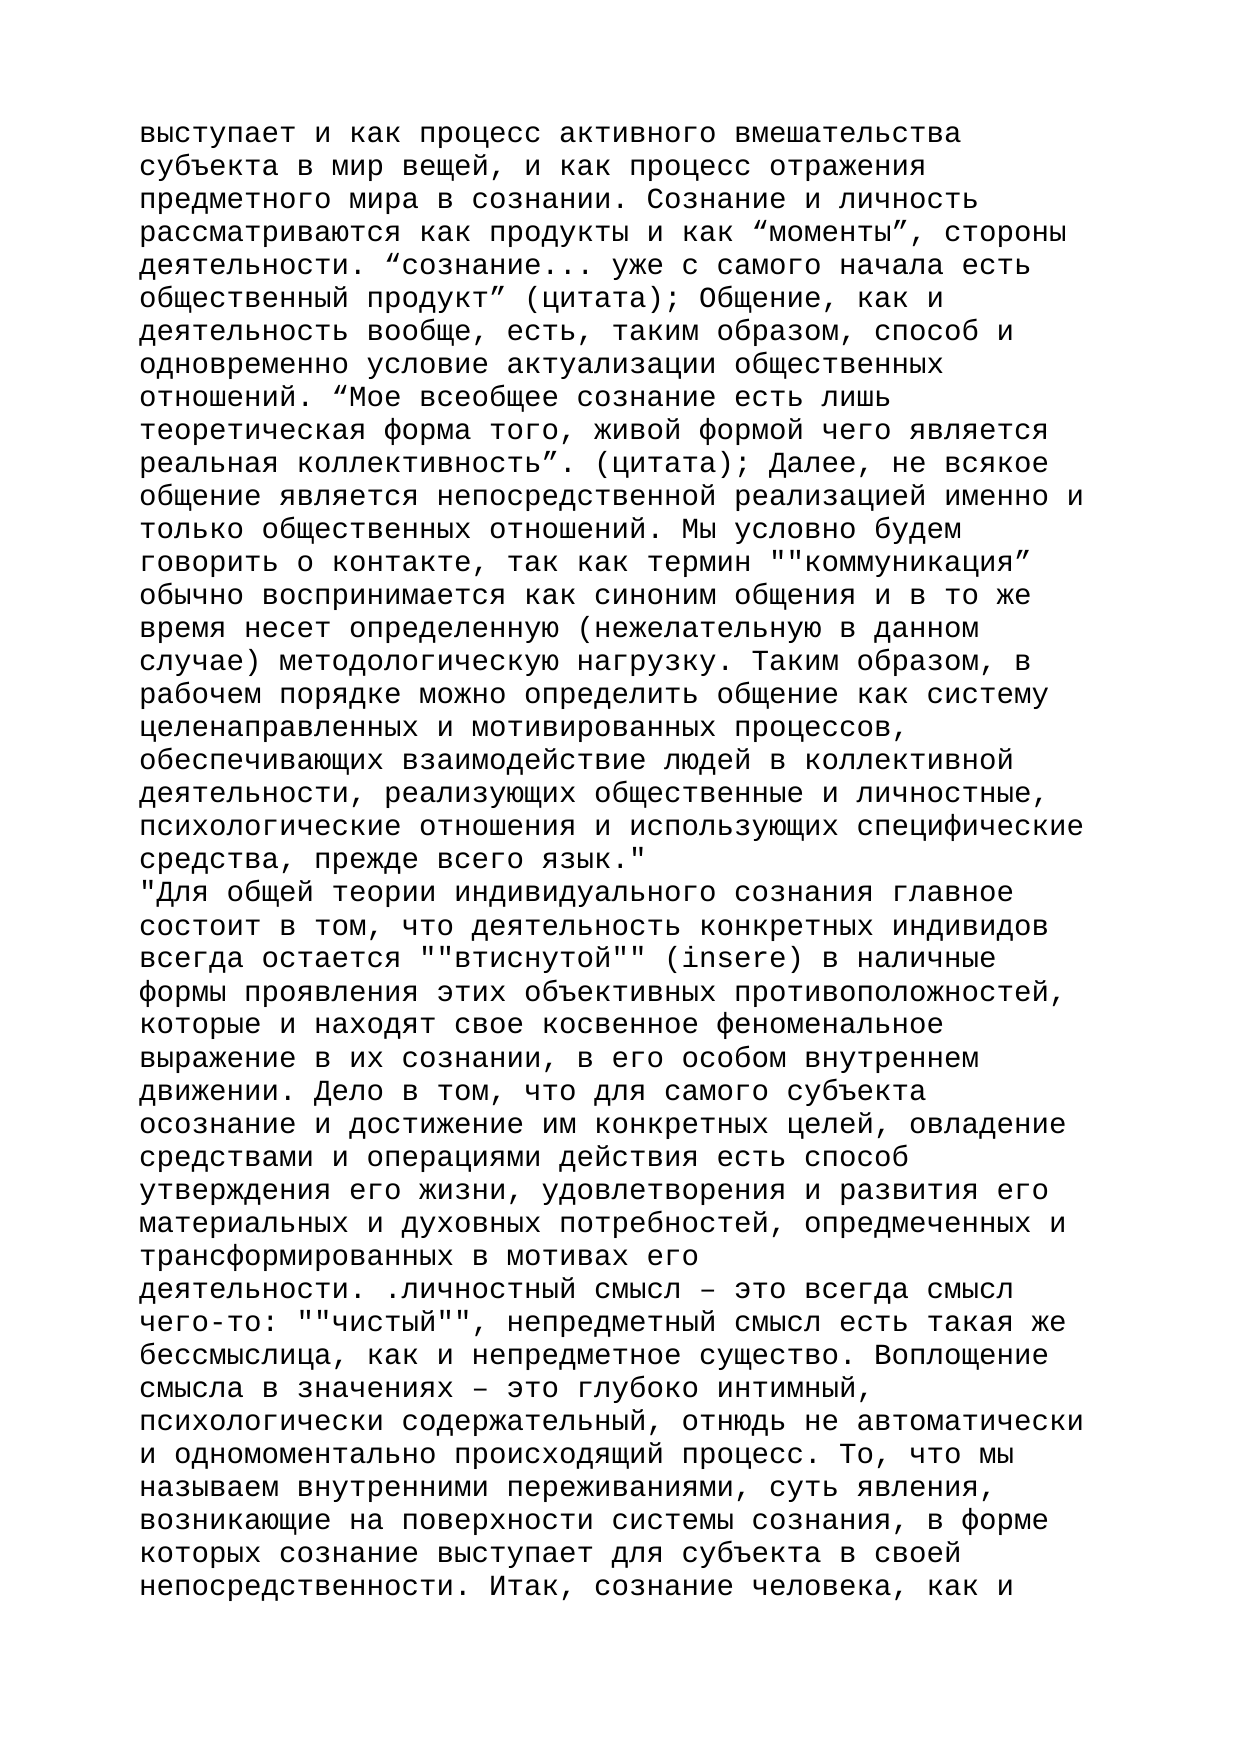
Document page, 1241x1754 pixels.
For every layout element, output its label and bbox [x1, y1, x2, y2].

text [139, 118, 1101, 878]
text [139, 878, 1101, 1604]
